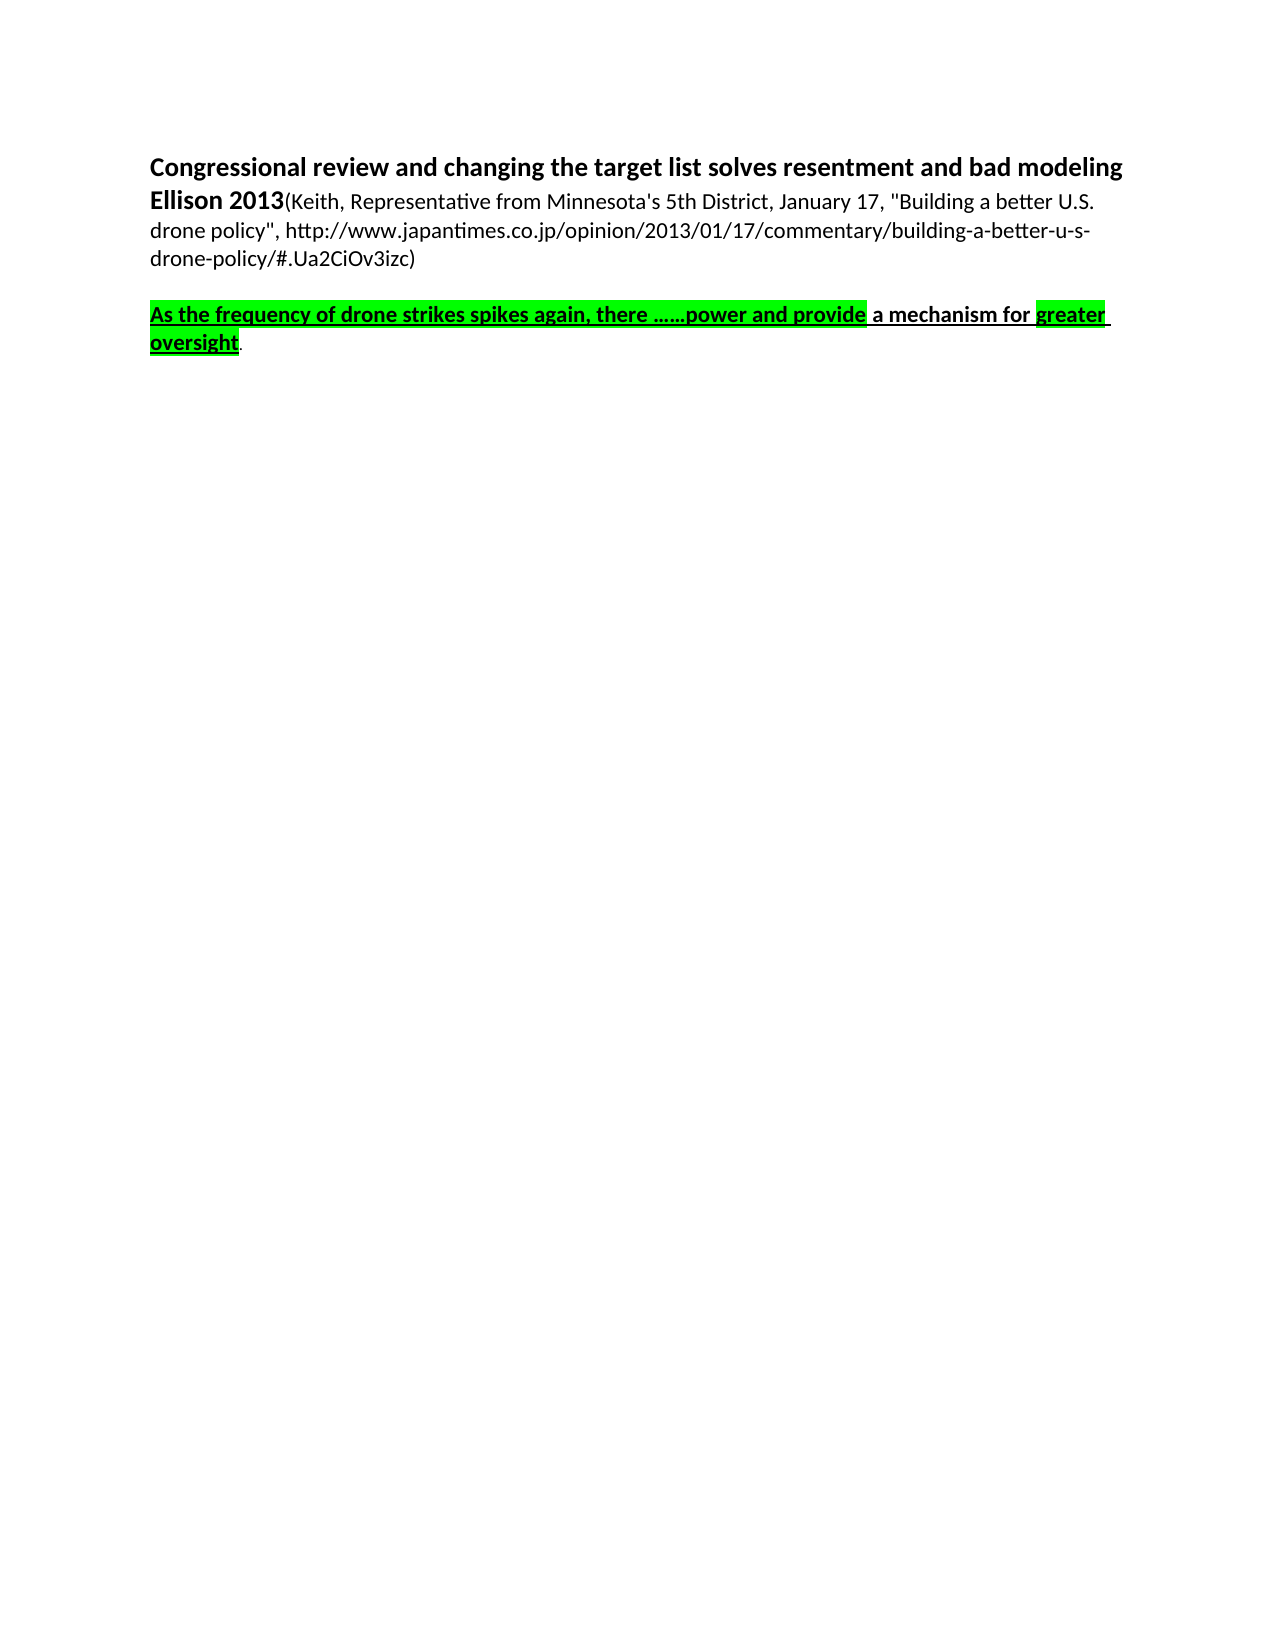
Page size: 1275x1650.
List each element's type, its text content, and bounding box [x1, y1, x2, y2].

text Ellison 2013(Keith, Representative from Minnesota's 5th District, January 17, "Building a better U.S. drone policy", http://www.japantimes.co.jp/opinion/2013/01/17/commentary/building-a-better-u-s-drone-policy/#.Ua2CiOv3izc) [150, 183, 1125, 272]
subtitle Congressional review and changing the target list solves resentment and bad modeling [150, 150, 1125, 183]
text As the frequency of drone strikes spikes again, there ……power and provide a mechanism for greater oversight. [239, 300, 1125, 356]
